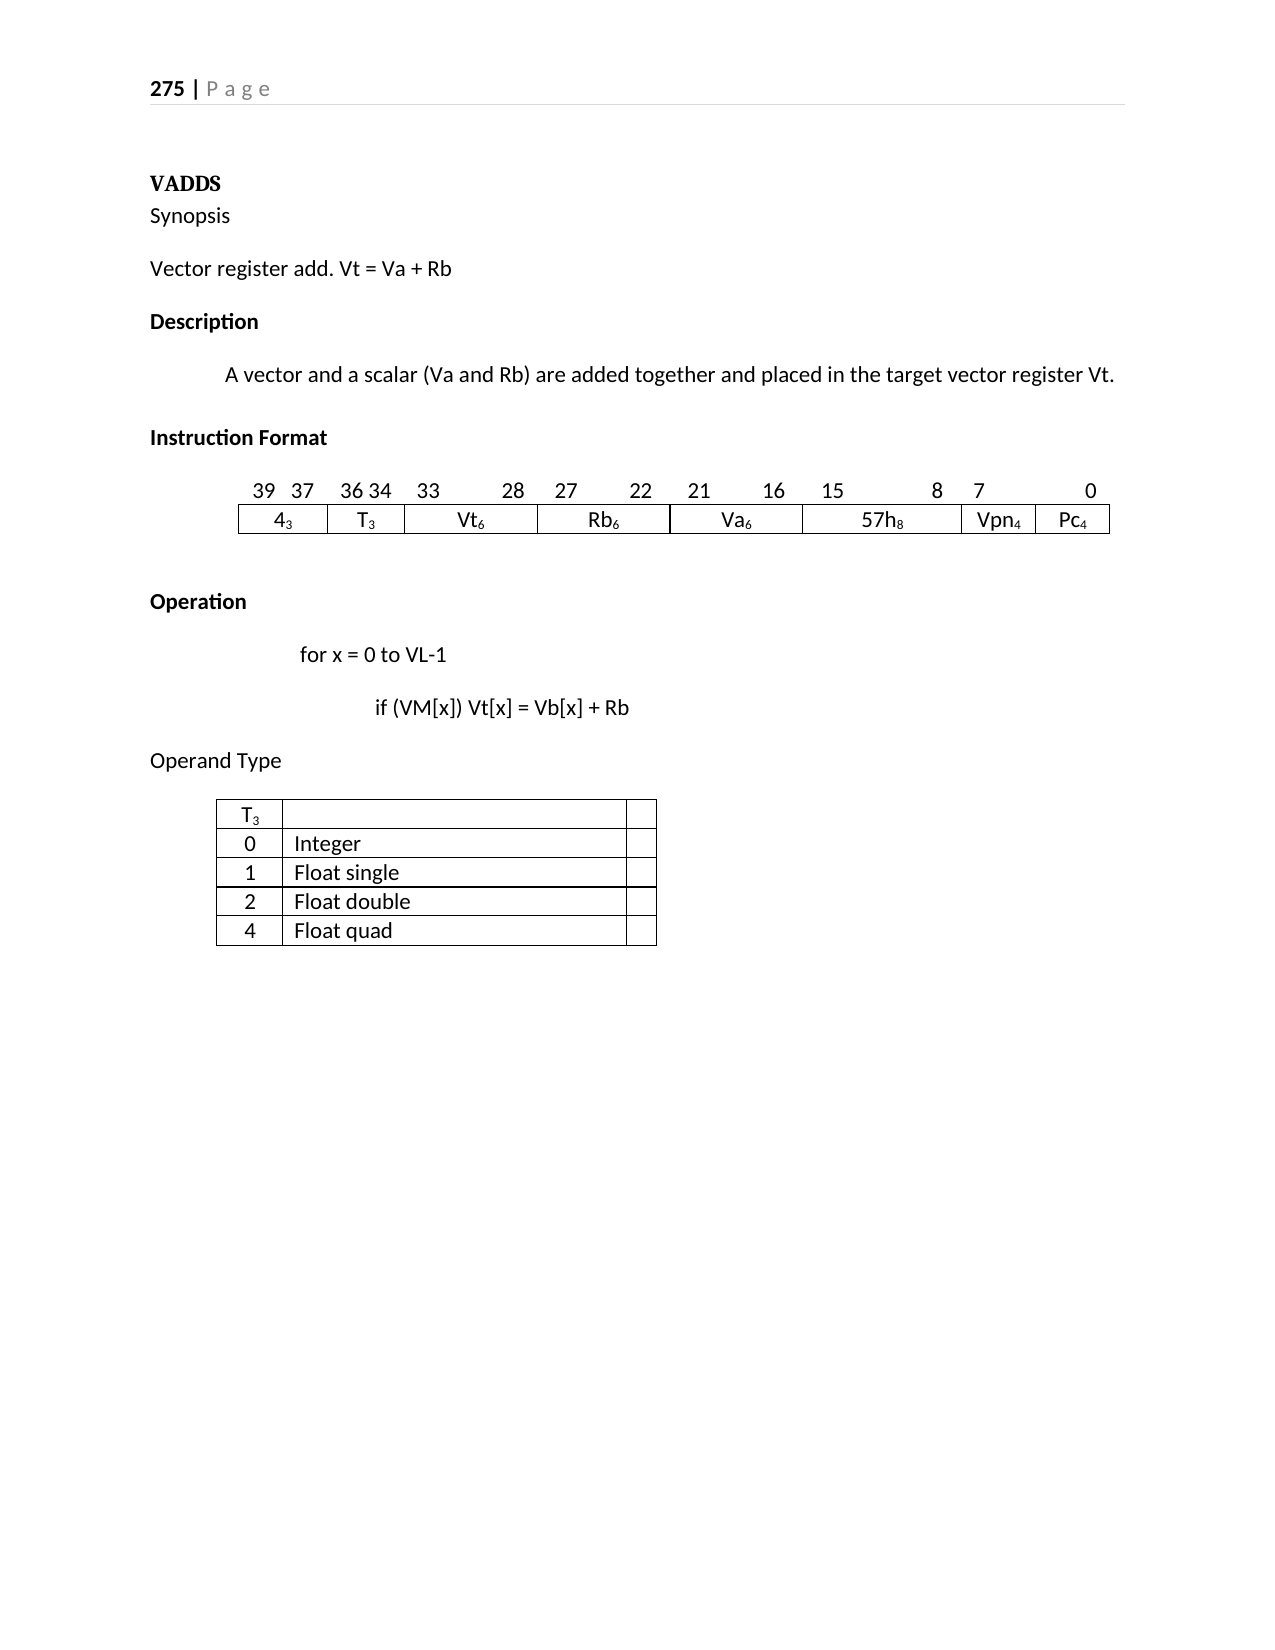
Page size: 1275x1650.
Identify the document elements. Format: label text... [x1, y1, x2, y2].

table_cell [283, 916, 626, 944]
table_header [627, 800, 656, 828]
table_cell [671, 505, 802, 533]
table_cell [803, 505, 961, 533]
text Vector register add. Vt = Va + Rb [150, 254, 1125, 282]
text Operation [150, 587, 1125, 615]
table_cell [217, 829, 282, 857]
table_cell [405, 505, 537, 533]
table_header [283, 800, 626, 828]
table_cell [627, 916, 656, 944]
text Description [150, 307, 1125, 335]
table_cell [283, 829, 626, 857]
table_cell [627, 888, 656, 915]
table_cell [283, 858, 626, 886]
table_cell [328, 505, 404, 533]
text Operand Type [150, 746, 1125, 774]
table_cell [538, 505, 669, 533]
text Synopsis [150, 201, 1125, 229]
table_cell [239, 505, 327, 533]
text A vector and a scalar (Va and Rb) are added together and placed in the target vector register Vt. [225, 360, 1125, 388]
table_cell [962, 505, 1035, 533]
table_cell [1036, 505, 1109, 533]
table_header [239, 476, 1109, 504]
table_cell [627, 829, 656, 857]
text for x = 0 to VL-1 [225, 640, 1125, 668]
text Instruction Format [150, 423, 1125, 451]
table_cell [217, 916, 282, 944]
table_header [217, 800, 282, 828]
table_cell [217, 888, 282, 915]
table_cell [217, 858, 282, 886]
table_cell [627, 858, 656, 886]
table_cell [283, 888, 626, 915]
subtitle VADDS [150, 171, 1125, 197]
text if (VM[x]) Vt[x] = Vb[x] + Rb [300, 693, 1125, 721]
